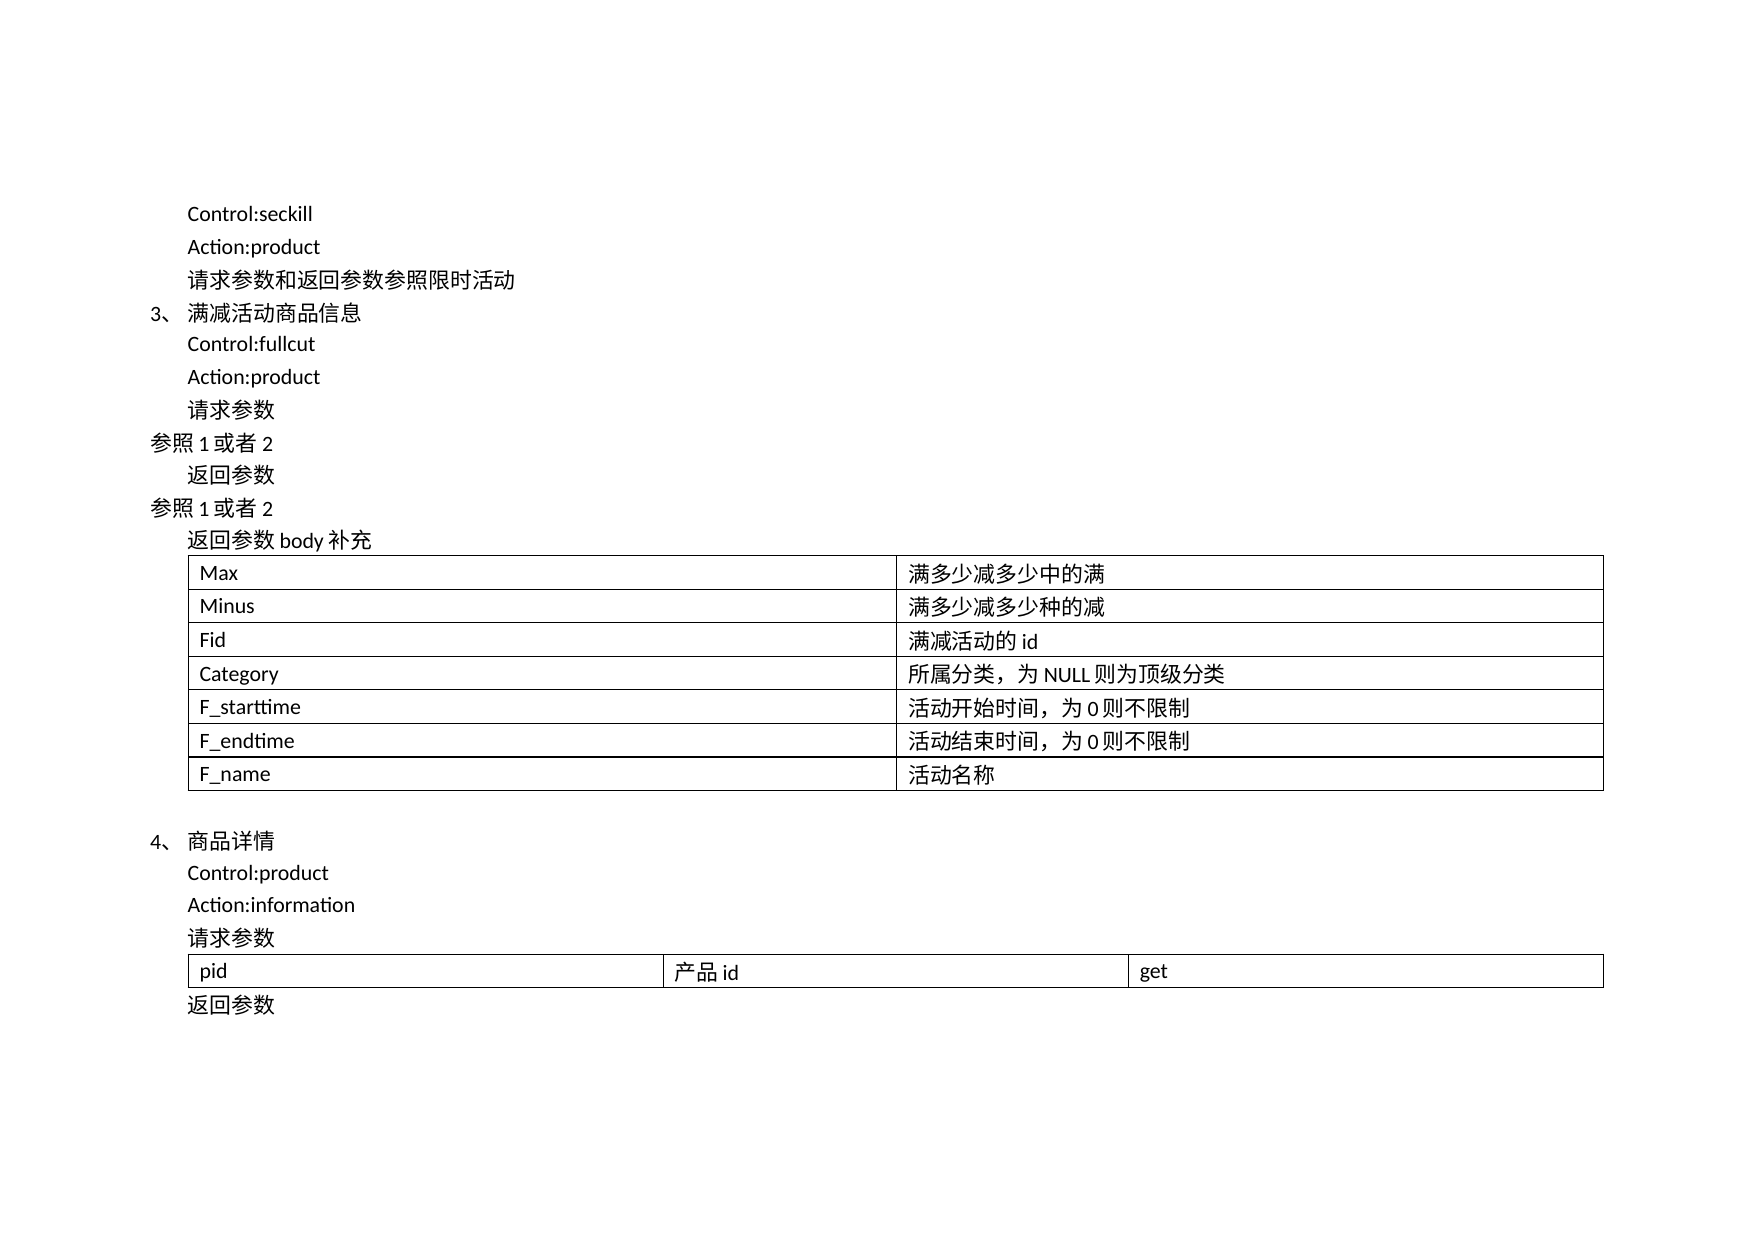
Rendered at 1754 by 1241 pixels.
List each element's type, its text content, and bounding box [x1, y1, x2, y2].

list 请求参数和返回参数参照限时活动 [187, 263, 1604, 295]
list 返回参数 [187, 988, 1604, 1021]
table_cell Category [189, 657, 896, 689]
text 参照1或者2 [150, 490, 1604, 523]
table_cell Fid [189, 623, 896, 656]
table_cell 满减活动的id [897, 623, 1603, 656]
table_header pid [189, 955, 663, 987]
list Control:product [187, 856, 1604, 888]
list 满减活动商品信息 [150, 295, 1604, 328]
list Control:fullcut [187, 328, 1604, 360]
table_cell F_endtime [189, 724, 896, 756]
table_cell F_starttime [189, 690, 896, 723]
table_header Max [189, 556, 896, 589]
table_cell 所属分类，为NULL则为顶级分类 [897, 657, 1603, 689]
list Action:product [187, 230, 1604, 263]
table_cell 满多少减多少种的减 [897, 590, 1603, 622]
text 参照1或者2 [150, 425, 1604, 458]
table_cell 活动开始时间，为0则不限制 [897, 690, 1603, 723]
table_header get [1129, 955, 1603, 987]
list 商品详情 [150, 823, 1604, 856]
list Control:seckill [187, 198, 1604, 230]
table_cell F_name [189, 758, 896, 790]
table_cell 活动名称 [897, 758, 1603, 790]
list Action:product [187, 360, 1604, 393]
table_header 产品id [664, 955, 1128, 987]
table_cell 活动结束时间，为0则不限制 [897, 724, 1603, 756]
list 返回参数 [187, 458, 1604, 490]
list Action:information [187, 888, 1604, 921]
list 返回参数body补充 [187, 523, 1604, 555]
table_header 满多少减多少中的满 [897, 556, 1603, 589]
table_cell Minus [189, 590, 896, 622]
list 请求参数 [187, 393, 1604, 425]
list 请求参数 [187, 921, 1604, 953]
